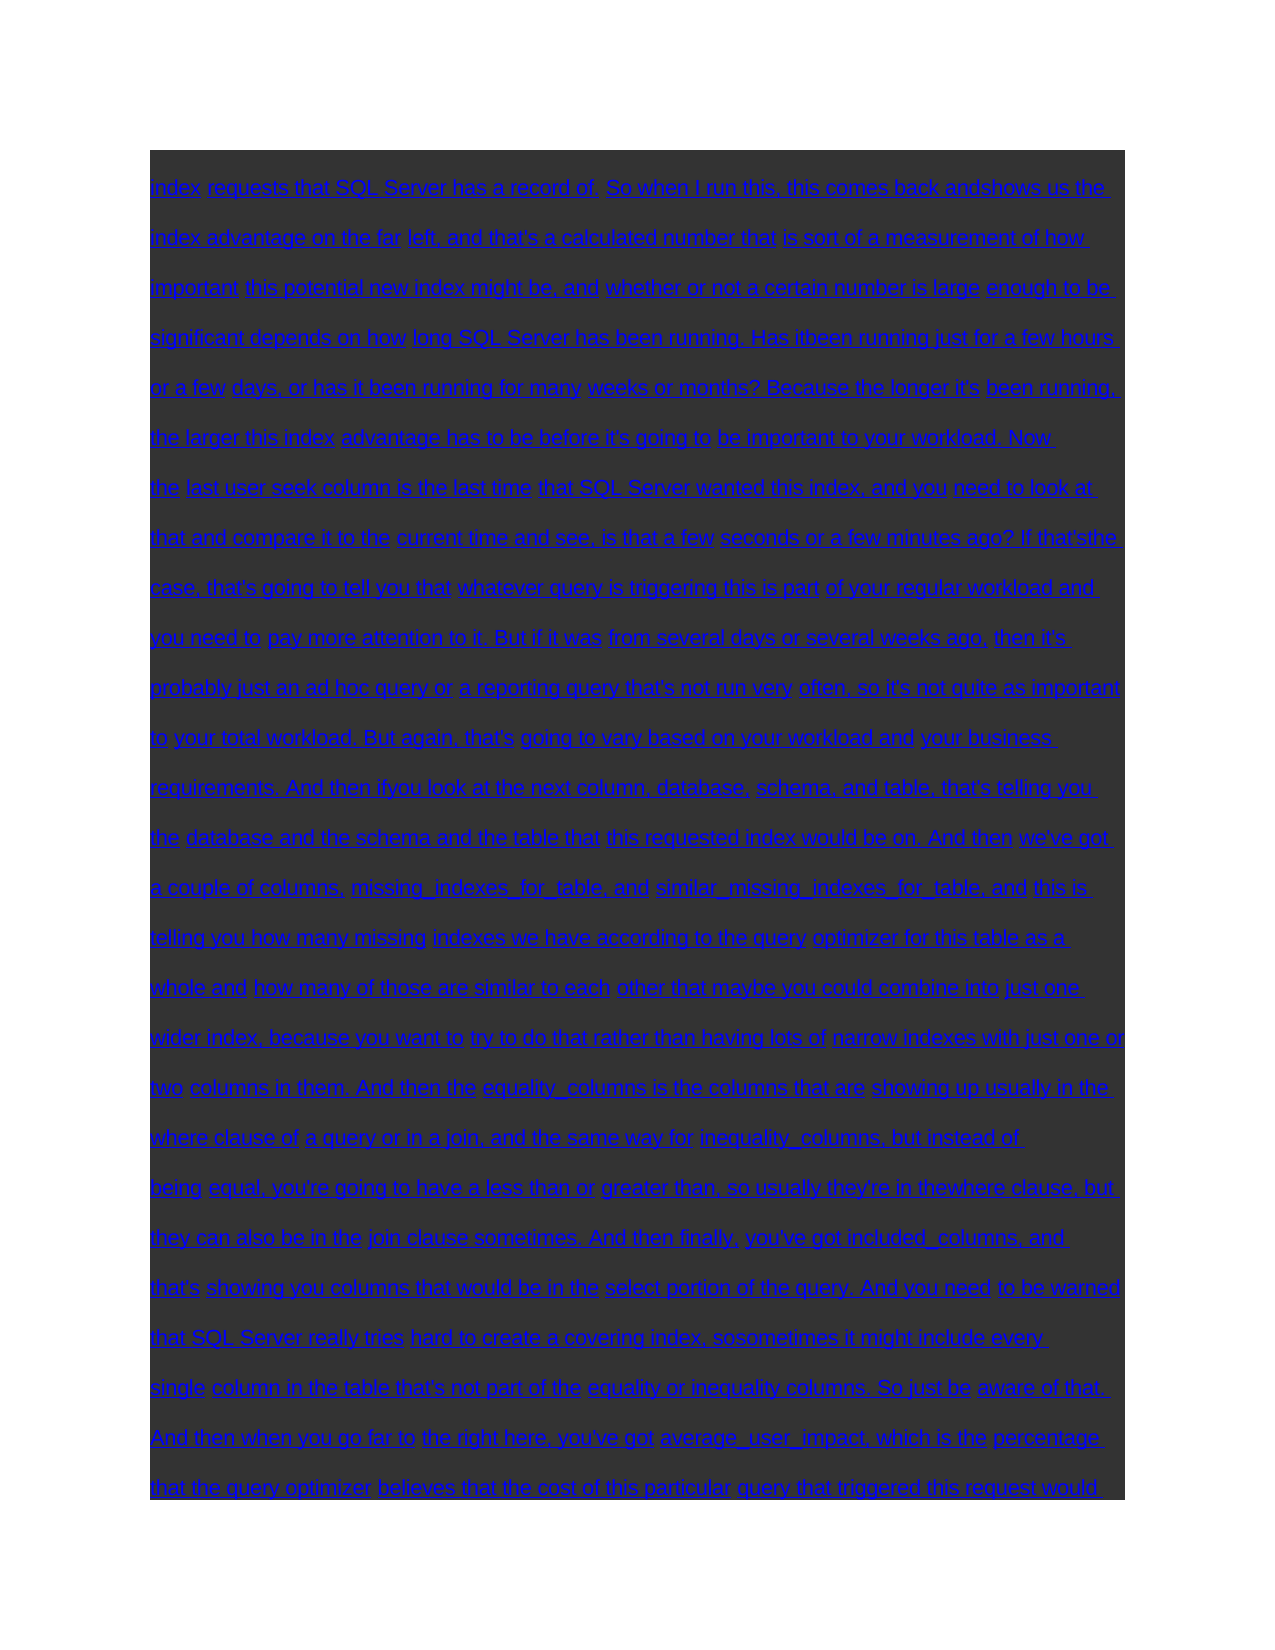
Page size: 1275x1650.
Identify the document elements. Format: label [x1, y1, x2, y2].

text [150, 150, 1125, 1500]
